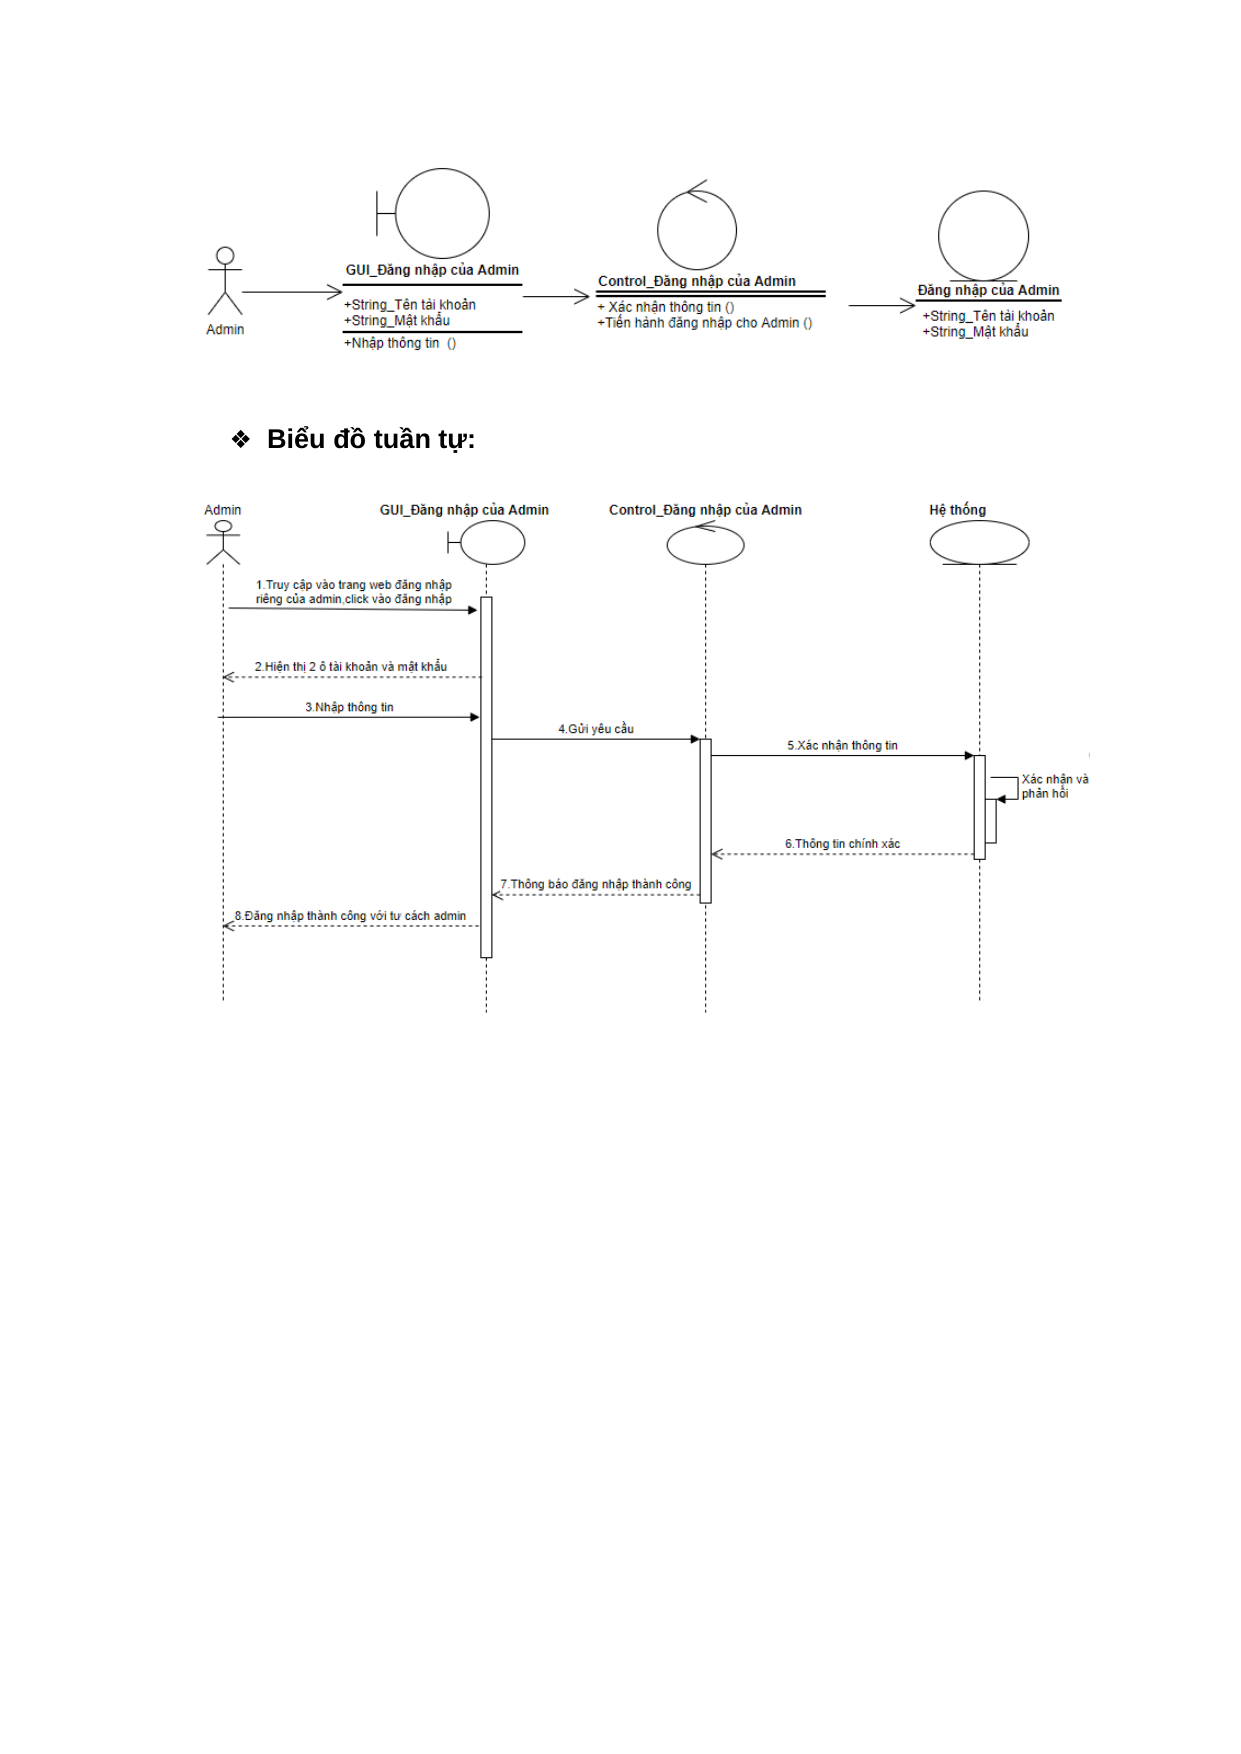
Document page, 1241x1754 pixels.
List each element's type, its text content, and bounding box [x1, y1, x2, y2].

list Biểu đồ tuần tự: [229, 423, 1090, 454]
picture [191, 495, 1090, 1014]
picture [191, 150, 1090, 377]
